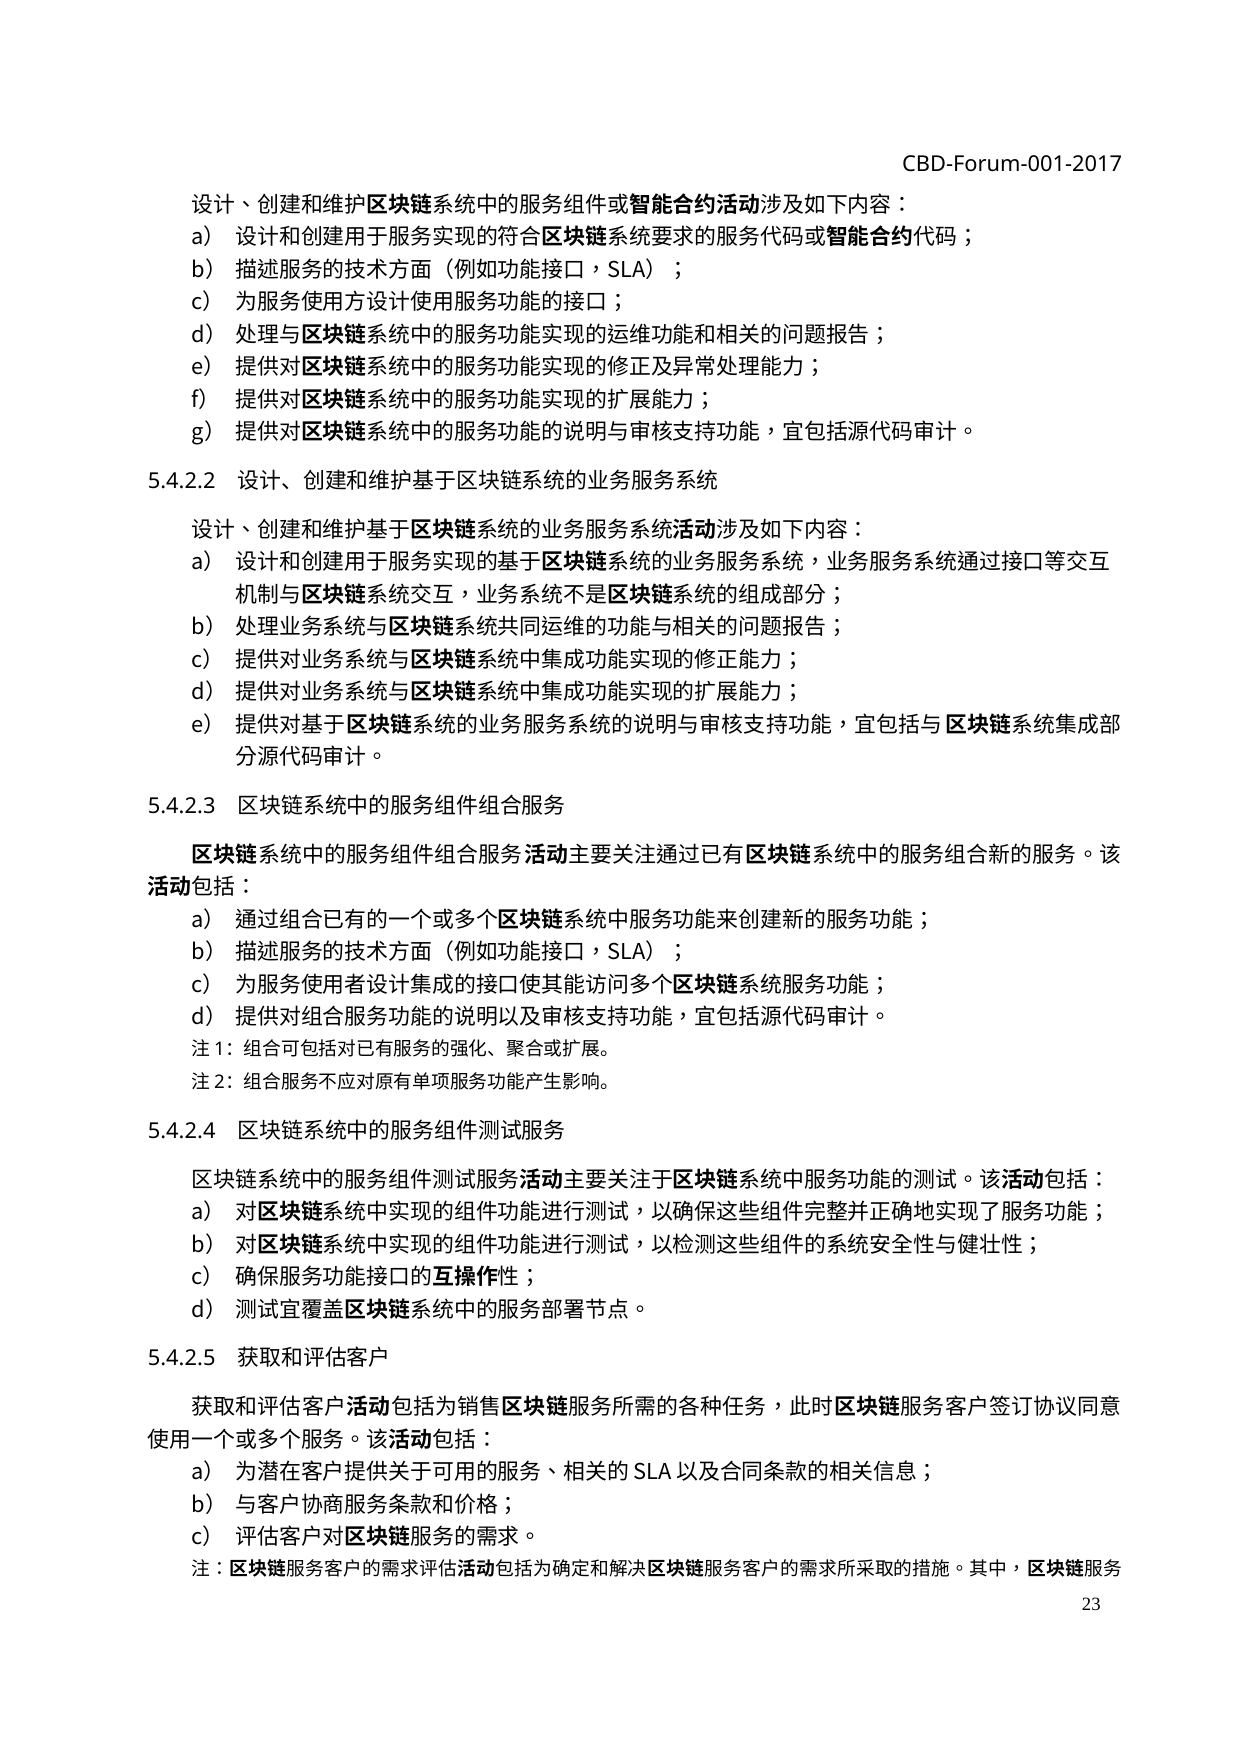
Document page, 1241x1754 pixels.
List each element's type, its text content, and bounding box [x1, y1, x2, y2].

list 提供对区块链系统中的服务功能实现的修正及异常处理能力； [191, 349, 1122, 381]
list 区块链系统中的服务组件测试服务 [148, 1113, 1122, 1145]
text 注2：组合服务不应对原有单项服务功能产生影响。 [191, 1064, 1122, 1096]
text 区块链系统中的服务组件组合服务活动主要关注通过已有区块链系统中的服务组合新的服务。该活动包括： [148, 836, 1122, 901]
list 获取和评估客户 [148, 1340, 1122, 1373]
list 描述服务的技术方面（例如功能接口，SLA）； [191, 251, 1122, 284]
list 测试宜覆盖区块链系统中的服务部署节点。 [191, 1291, 1122, 1324]
list 为服务使用方设计使用服务功能的接口； [191, 284, 1122, 316]
list 设计、创建和维护基于区块链系统的业务服务系统 [148, 463, 1122, 495]
list 对区块链系统中实现的组件功能进行测试，以检测这些组件的系统安全性与健壮性； [191, 1226, 1122, 1259]
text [191, 1551, 1122, 1584]
list 描述服务的技术方面（例如功能接口，SLA）； [191, 934, 1122, 966]
text 区块链系统中的服务组件测试服务活动主要关注于区块链系统中服务功能的测试。该活动包括： [148, 1161, 1122, 1194]
text 设计、创建和维护基于区块链系统的业务服务系统活动涉及如下内容： [148, 511, 1122, 544]
list 通过组合已有的一个或多个区块链系统中服务功能来创建新的服务功能； [191, 901, 1122, 934]
list 设计和创建用于服务实现的符合区块链系统要求的服务代码或智能合约代码； [191, 219, 1122, 251]
list 评估客户对区块链服务的需求。 [191, 1519, 1122, 1551]
list 对区块链系统中实现的组件功能进行测试，以确保这些组件完整并正确地实现了服务功能； [191, 1194, 1122, 1226]
list 为潜在客户提供关于可用的服务、相关的SLA以及合同条款的相关信息； [191, 1454, 1122, 1486]
list 提供对区块链系统中的服务功能的说明与审核支持功能，宜包括源代码审计。 [191, 414, 1122, 446]
text 设计、创建和维护区块链系统中的服务组件或智能合约活动涉及如下内容： [148, 186, 1122, 219]
list 确保服务功能接口的互操作性； [191, 1259, 1122, 1291]
text 注1：组合可包括对已有服务的强化、聚合或扩展。 [191, 1031, 1122, 1064]
text 获取和评估客户活动包括为销售区块链服务所需的各种任务，此时区块链服务客户签订协议同意使用一个或多个服务。该活动包括： [148, 1389, 1122, 1454]
list 处理与区块链系统中的服务功能实现的运维功能和相关的问题报告； [191, 316, 1122, 349]
list 为服务使用者设计集成的接口使其能访问多个区块链系统服务功能； [191, 966, 1122, 999]
list 提供对基于区块链系统的业务服务系统的说明与审核支持功能，宜包括与区块链系统集成部分源代码审计。 [191, 706, 1122, 771]
list 设计和创建用于服务实现的基于区块链系统的业务服务系统，业务服务系统通过接口等交互机制与区块链系统交互，业务系统不是区块链系统的组成部分； [191, 544, 1122, 609]
list 处理业务系统与区块链系统共同运维的功能与相关的问题报告； [191, 609, 1122, 641]
list 提供对组合服务功能的说明以及审核支持功能，宜包括源代码审计。 [191, 999, 1122, 1031]
list 提供对区块链系统中的服务功能实现的扩展能力； [191, 381, 1122, 414]
list 区块链系统中的服务组件组合服务 [148, 788, 1122, 820]
list 与客户协商服务条款和价格； [191, 1486, 1122, 1519]
list 提供对业务系统与区块链系统中集成功能实现的扩展能力； [191, 674, 1122, 706]
list 提供对业务系统与区块链系统中集成功能实现的修正能力； [191, 641, 1122, 674]
